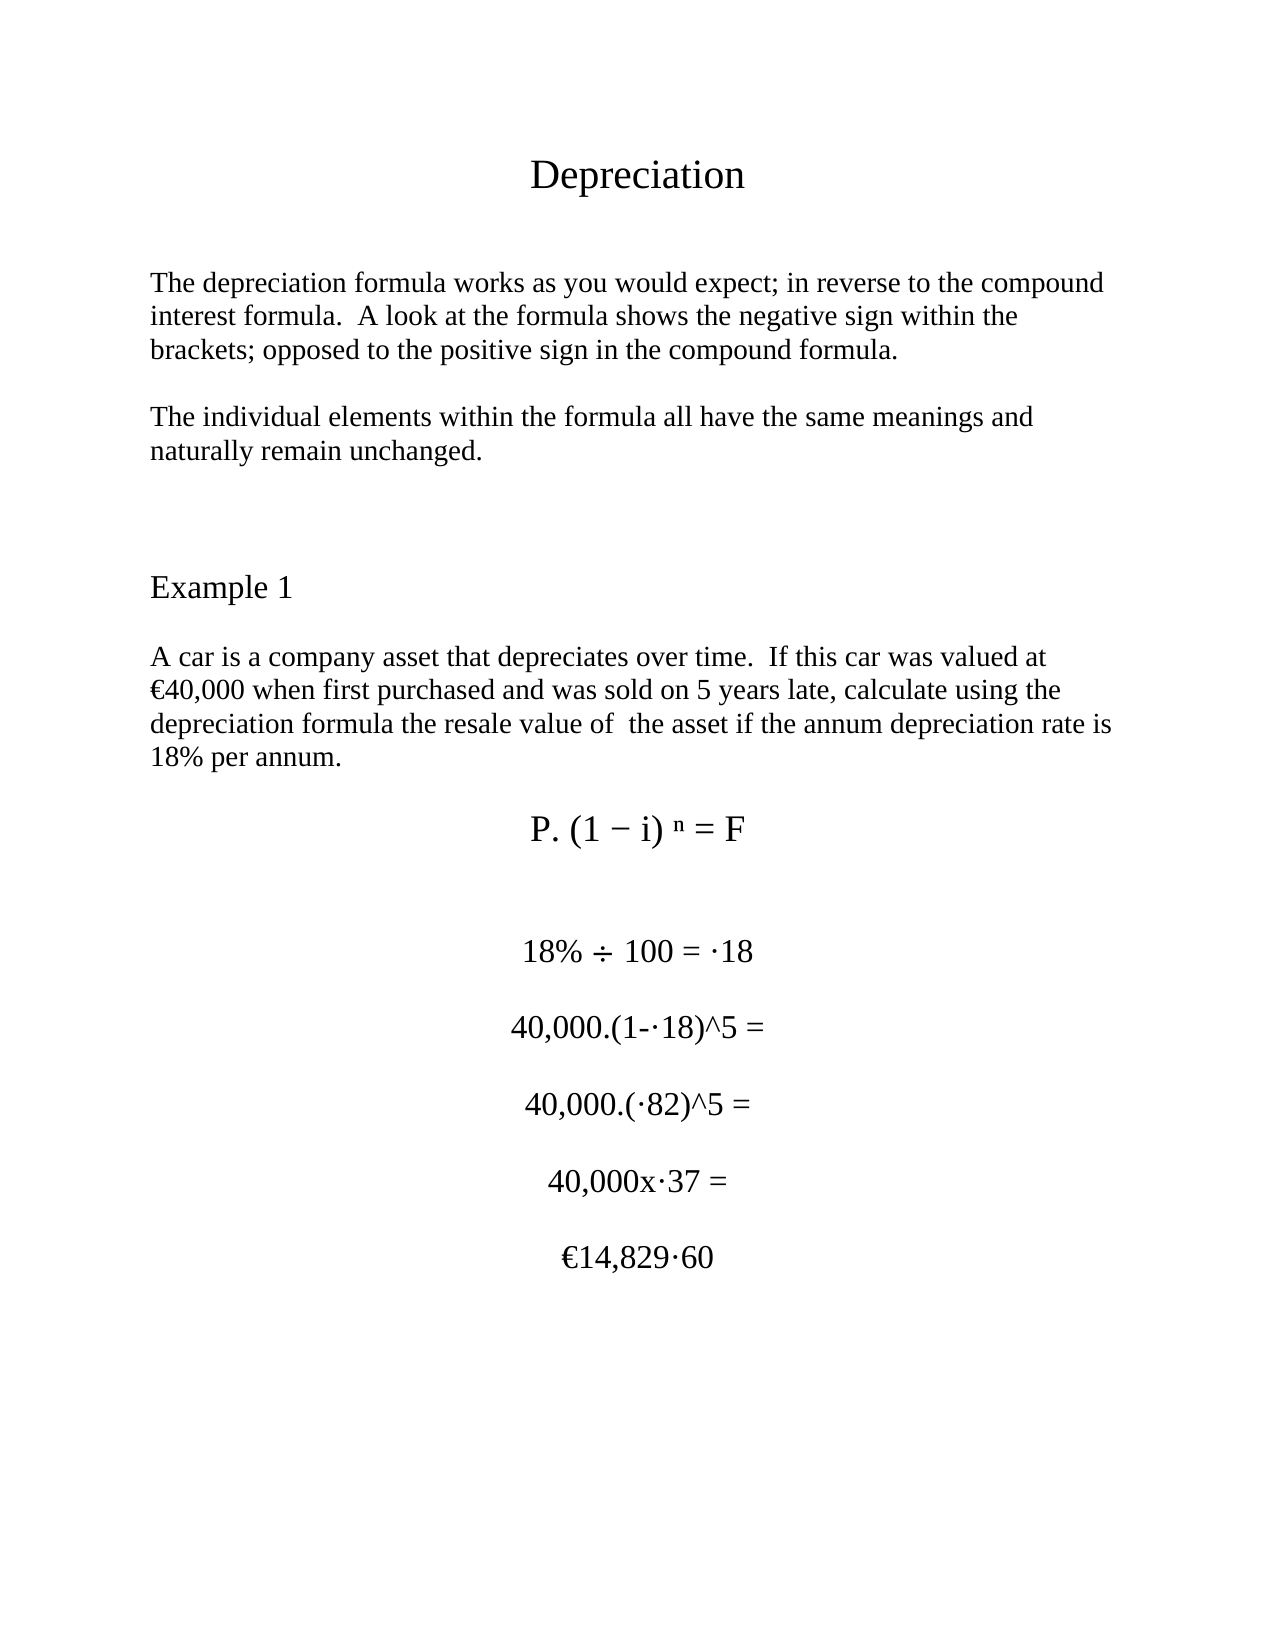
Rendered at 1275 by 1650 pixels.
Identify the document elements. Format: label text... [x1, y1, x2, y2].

text The depreciation formula works as you would expect; in reverse to the compound interest formula. A look at the formula shows the negative sign within the brackets; opposed to the positive sign in the compound formula. [150, 265, 1125, 366]
text Example 1 [150, 567, 1125, 605]
text The individual elements within the formula all have the same meanings and naturally remain unchanged. [150, 399, 1125, 466]
text Depreciation [150, 150, 1125, 198]
text A car is a company asset that depreciates over time. If this car was valued at €40,000 when first purchased and was sold on 5 years late, calculate using the depreciation formula the resale value of the asset if the annum depreciation rate is 18% per annum. [150, 639, 1125, 773]
text P. (1 − i) ⁿ = F [150, 806, 1125, 849]
text 40,000x·37 = [150, 1161, 1125, 1199]
text 40,000.(1-·18)^5 = [150, 1008, 1125, 1046]
text 18% ÷ 100 = ·18 [150, 931, 1125, 969]
text €14,829·60 [150, 1238, 1125, 1276]
text 40,000.(·82)^5 = [150, 1084, 1125, 1123]
